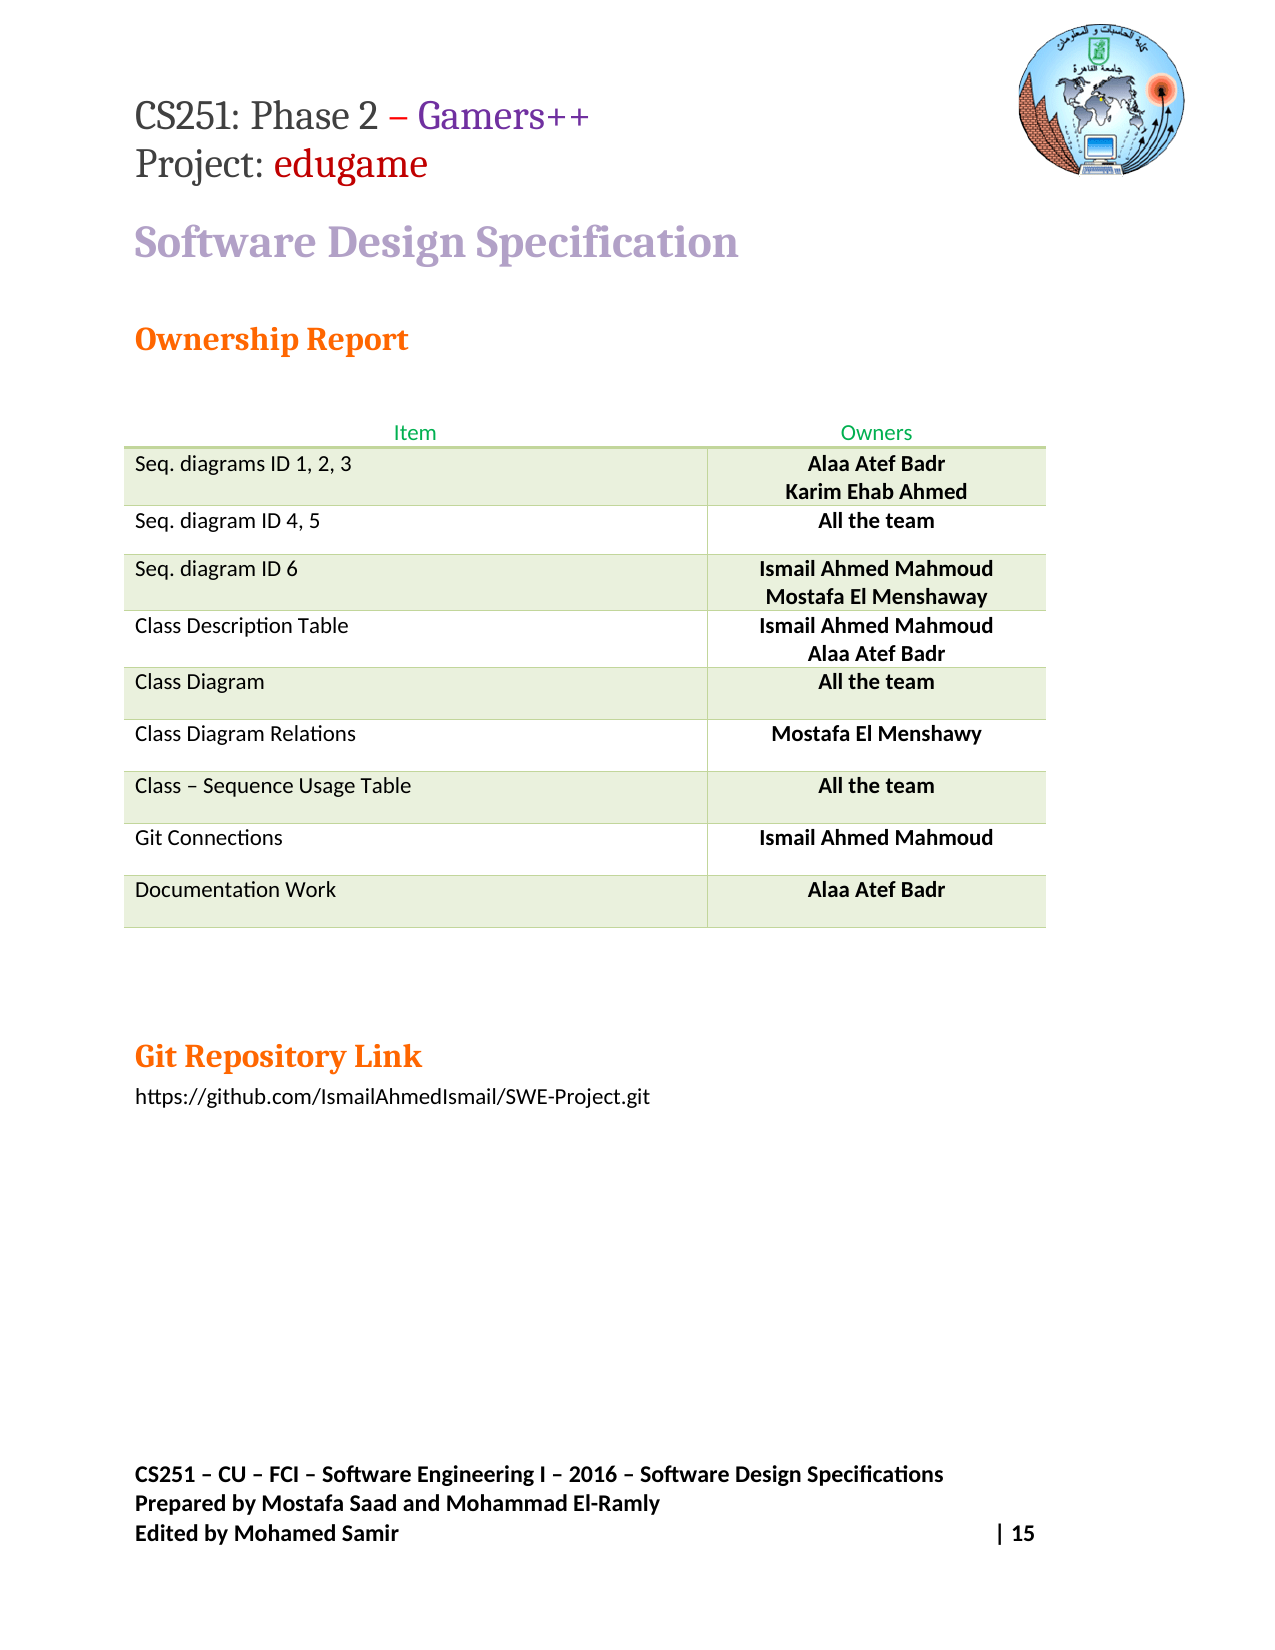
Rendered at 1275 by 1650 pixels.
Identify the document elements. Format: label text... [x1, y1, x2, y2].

table_cell Git Connections [124, 824, 707, 875]
table_cell Ismail Ahmed Mahmoud Mostafa El Menshaway [708, 555, 1046, 610]
table_cell Class Diagram Relations [124, 720, 707, 771]
table_cell All the team [708, 506, 1046, 554]
table_header Owners [707, 418, 1046, 446]
picture [1018, 24, 1186, 180]
table_cell Ismail Ahmed Mahmoud [708, 824, 1046, 875]
subtitle Ownership Report [135, 320, 1140, 359]
table_cell All the team [708, 668, 1046, 719]
text https://github.com/IsmailAhmedIsmail/SWE-Project.git [135, 1082, 1140, 1110]
subtitle Git Repository Link [135, 1037, 1140, 1076]
table_cell Alaa Atef Badr [708, 876, 1046, 927]
table_cell Class Description Table [124, 611, 707, 667]
table_cell Class – Sequence Usage Table [124, 772, 707, 823]
table_cell Mostafa El Menshawy [708, 720, 1046, 771]
table_cell All the team [708, 772, 1046, 823]
table_cell Alaa Atef Badr Karim Ehab Ahmed [708, 449, 1046, 505]
table_cell Seq. diagrams ID 1, 2, 3 [124, 449, 707, 505]
table_cell Seq. diagram ID 4, 5 [124, 506, 707, 554]
table_cell Documentation Work [124, 876, 707, 927]
table_cell Seq. diagram ID 6 [124, 555, 707, 610]
table_cell Class Diagram [124, 668, 707, 719]
table_cell Ismail Ahmed Mahmoud Alaa Atef Badr [708, 611, 1046, 667]
table_header Item [124, 418, 707, 446]
